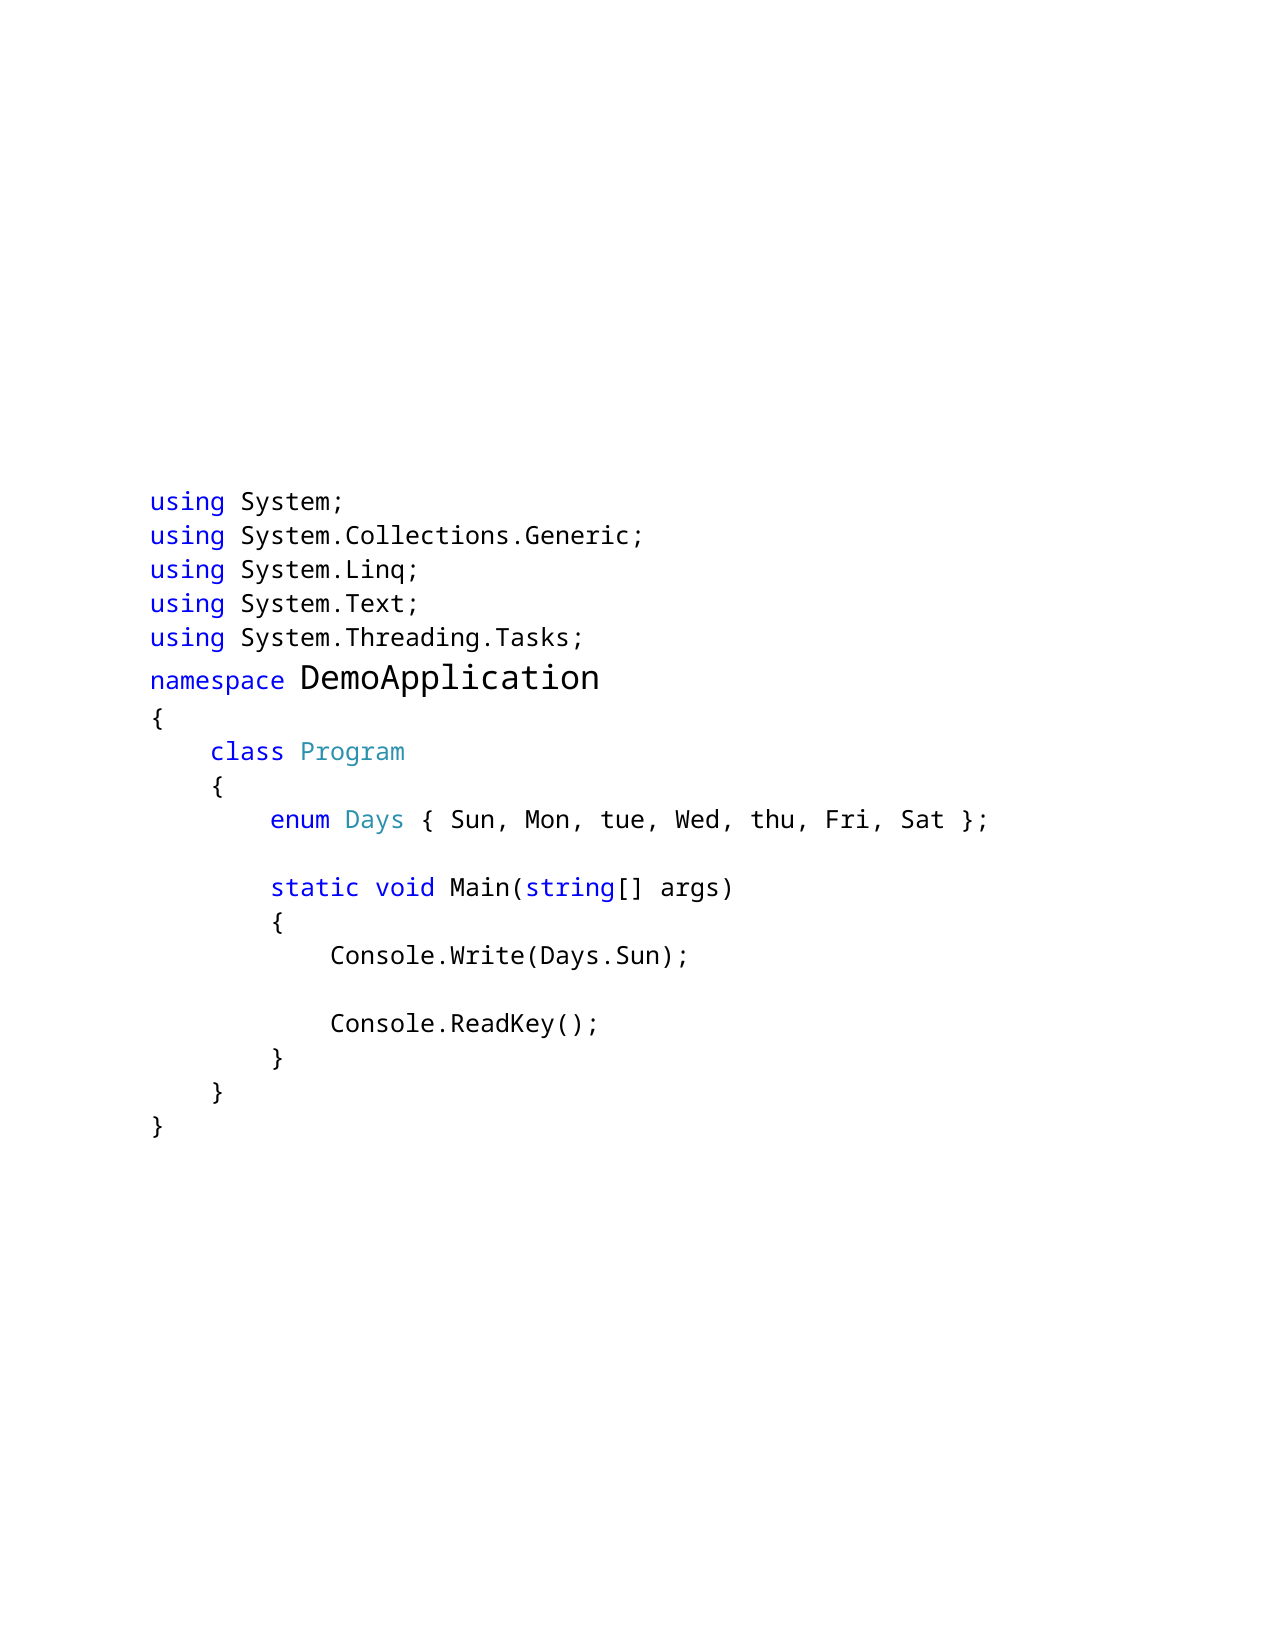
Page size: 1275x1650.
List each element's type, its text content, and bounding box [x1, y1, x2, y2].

text using System.Threading.Tasks; [150, 620, 1125, 654]
text namespace DemoApplication [150, 654, 1125, 699]
text using System.Linq; [150, 552, 1125, 586]
text } [150, 1108, 1125, 1142]
text } [150, 1040, 1125, 1074]
text { [150, 699, 1125, 733]
text Console.Write(Days.Sun); [150, 938, 1125, 972]
text class Program [150, 733, 1125, 767]
text static void Main(string[] args) [150, 869, 1125, 904]
text { [150, 767, 1125, 801]
text Console.ReadKey(); [150, 1006, 1125, 1040]
text enum Days { Sun, Mon, tue, Wed, thu, Fri, Sat }; [150, 801, 1125, 836]
text using System.Collections.Generic; [150, 518, 1125, 552]
text using System.Text; [150, 586, 1125, 620]
text { [150, 904, 1125, 938]
text } [150, 1074, 1125, 1108]
text using System; [150, 483, 1125, 518]
